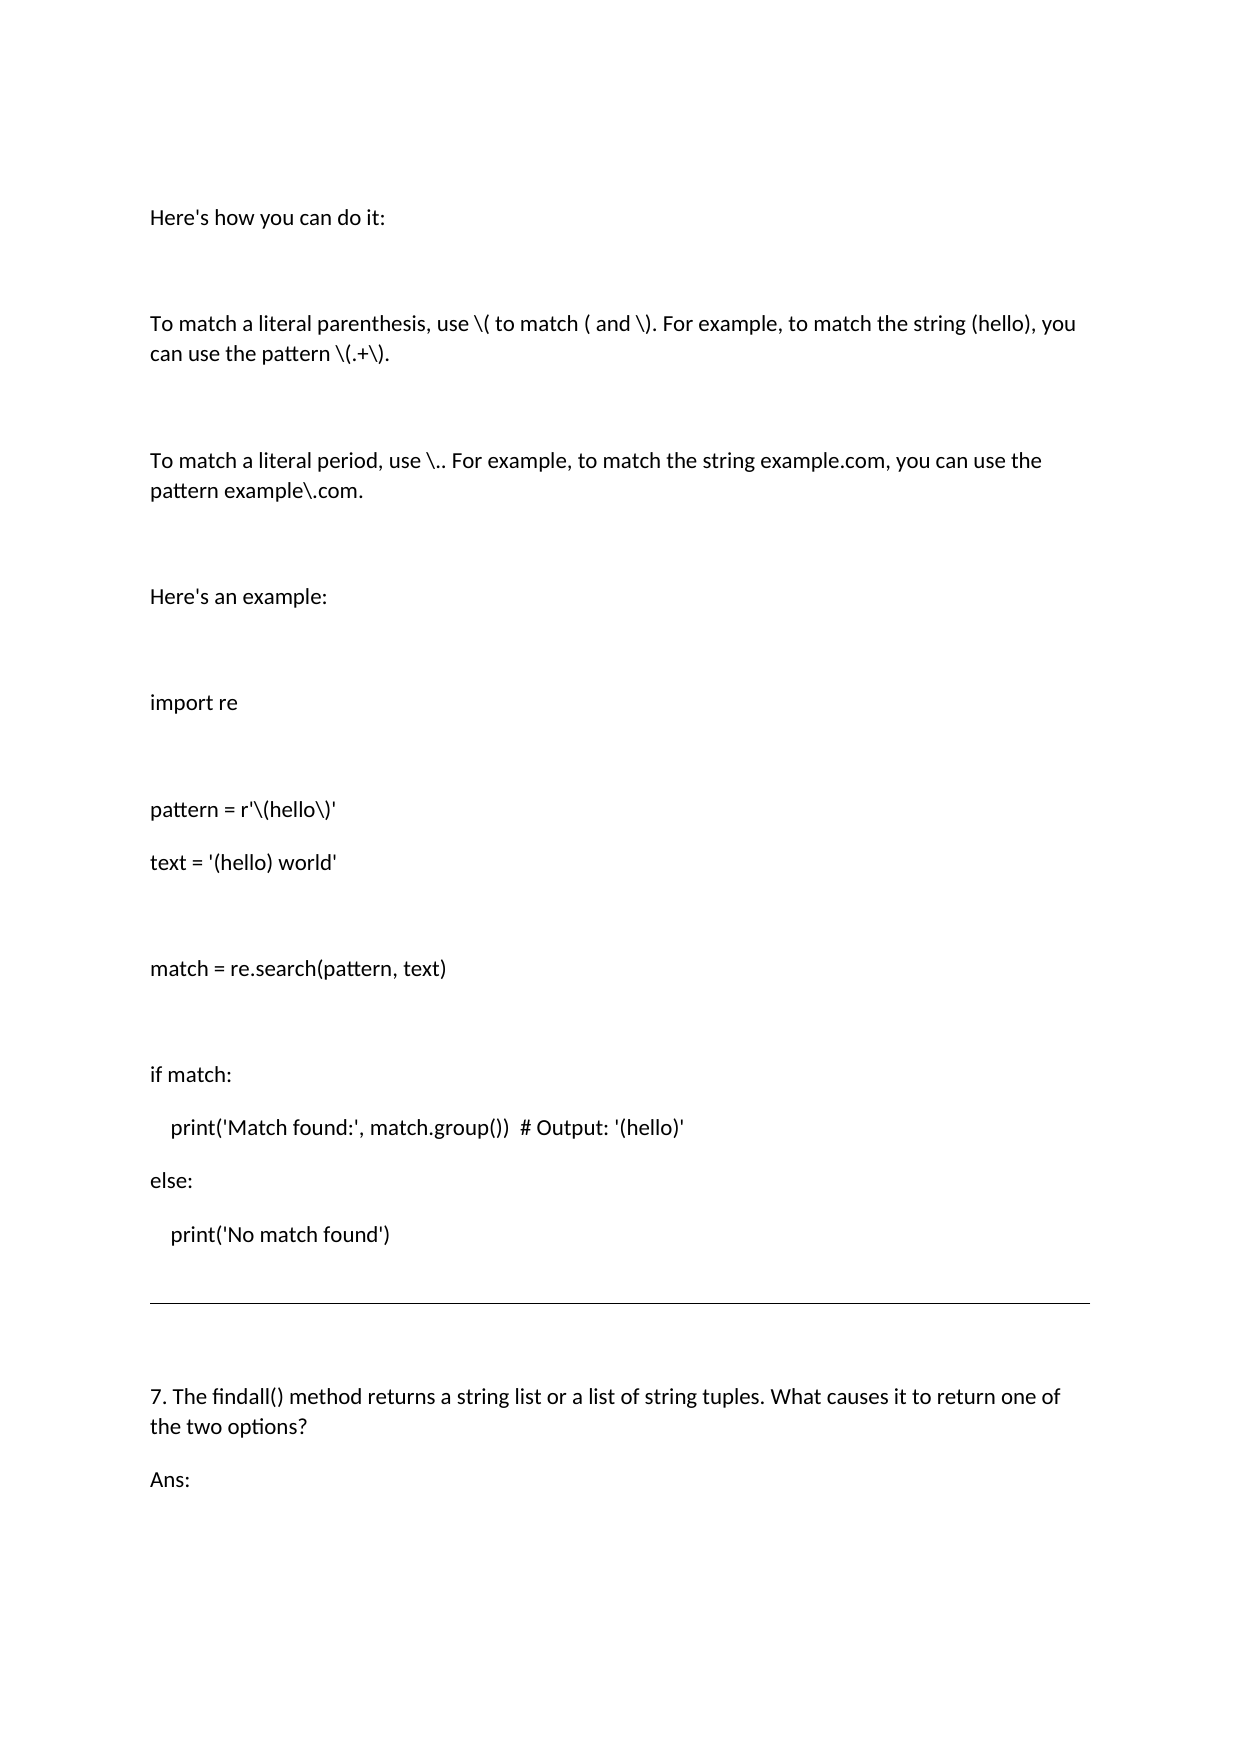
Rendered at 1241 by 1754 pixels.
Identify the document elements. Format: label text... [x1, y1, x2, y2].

text Here's an example: [150, 582, 1090, 610]
text print('Match found:', match.group()) # Output: '(hello)' [150, 1113, 1090, 1142]
text match = re.search(pattern, text) [150, 954, 1090, 982]
text text = '(hello) world' [150, 848, 1090, 876]
text import re [150, 688, 1090, 717]
text print('No match found') [150, 1220, 1090, 1248]
text Here's how you can do it: [150, 203, 1090, 231]
text Ans: [150, 1466, 1090, 1494]
text if match: [150, 1060, 1090, 1088]
text To match a literal parenthesis, use \( to match ( and \). For example, to match the string (hello), you can use the pattern \(.+\). [150, 309, 1090, 368]
text 7. The findall() method returns a string list or a list of string tuples. What causes it to return one of the two options? [150, 1382, 1090, 1441]
text To match a literal period, use \.. For example, to match the string example.com, you can use the pattern example\.com. [150, 446, 1090, 504]
text pattern = r'\(hello\)' [150, 795, 1090, 823]
text else: [150, 1167, 1090, 1195]
